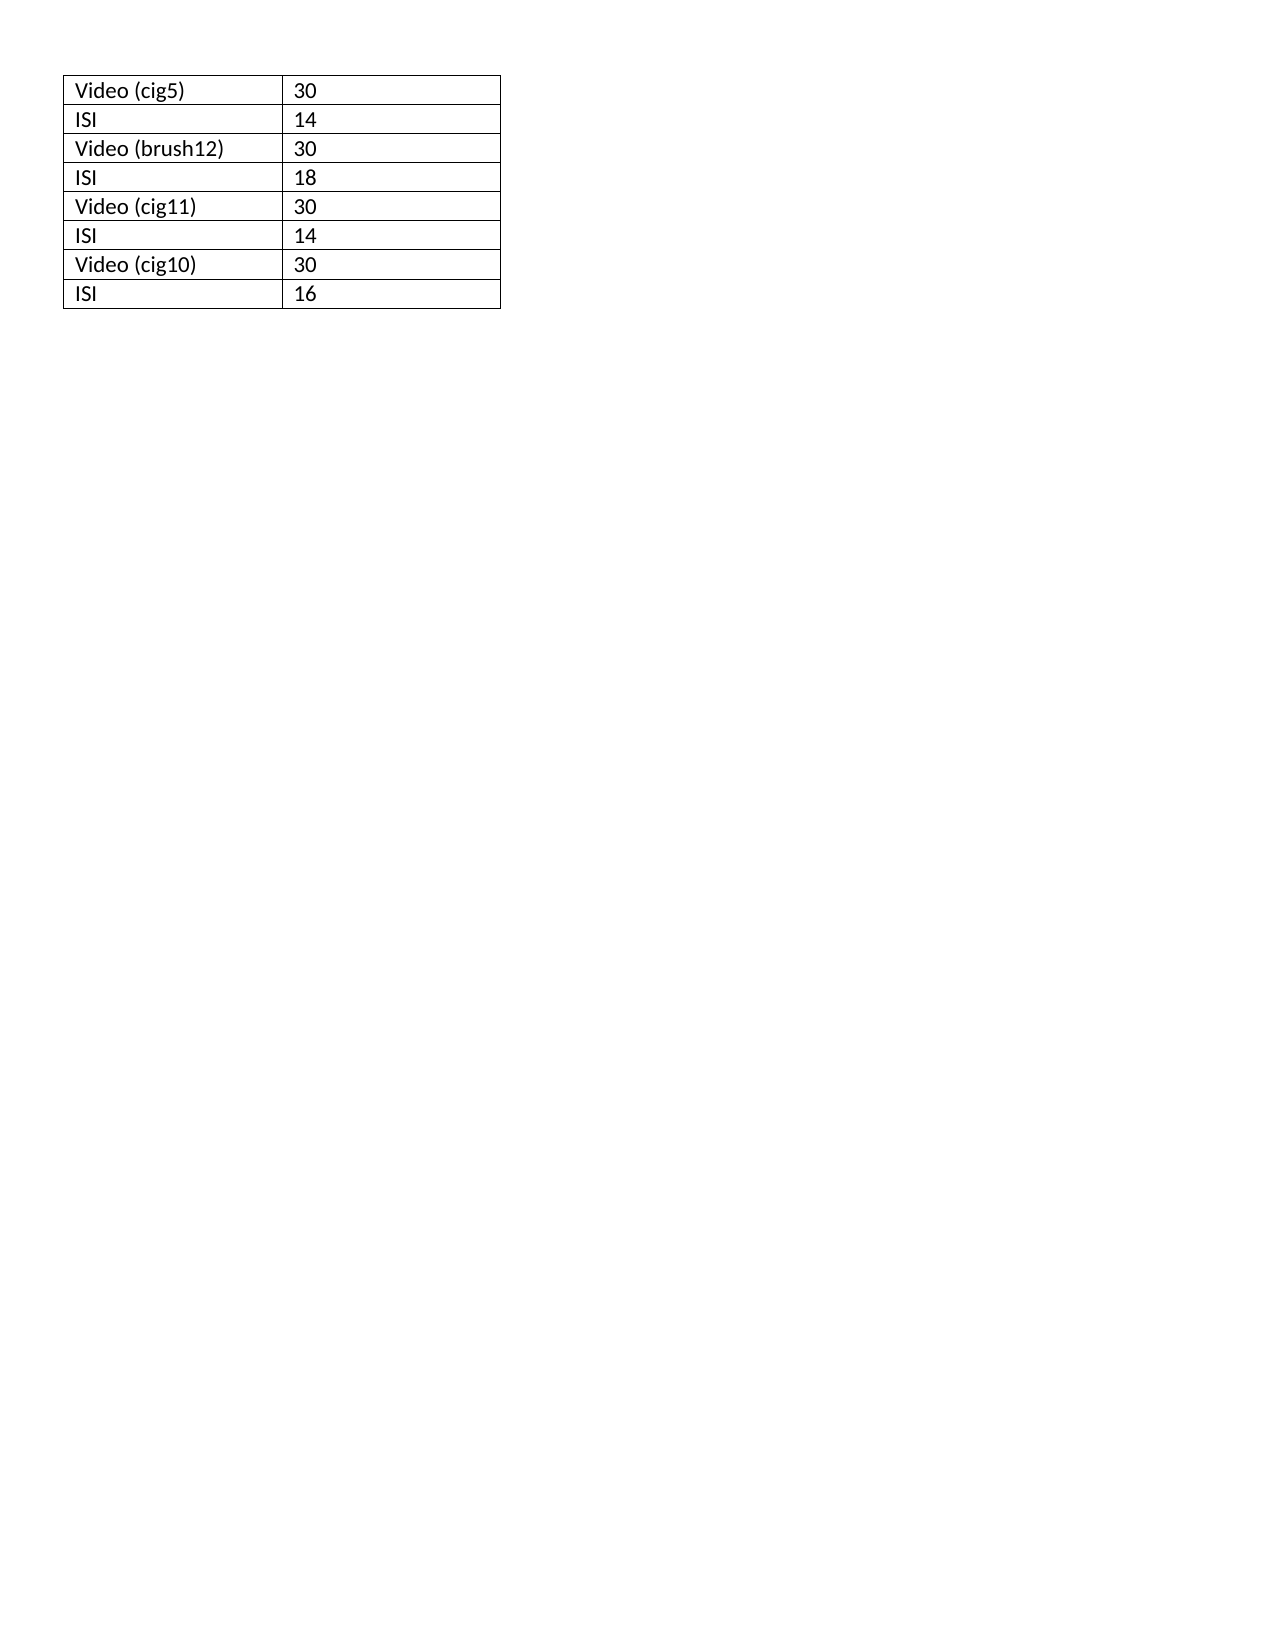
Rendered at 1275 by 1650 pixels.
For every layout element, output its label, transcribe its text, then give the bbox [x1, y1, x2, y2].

table_cell 18 [283, 163, 500, 191]
table_cell Video (cig5) [64, 76, 282, 104]
table_cell Video (cig10) [64, 250, 282, 278]
table_cell ISI [64, 163, 282, 191]
table_cell 30 [283, 134, 500, 162]
table_cell 16 [283, 280, 500, 307]
table_cell 30 [283, 76, 500, 104]
table_cell ISI [64, 221, 282, 249]
table_cell 30 [283, 250, 500, 278]
table_cell 14 [283, 221, 500, 249]
table_cell Video (cig11) [64, 192, 282, 220]
table_cell Video (brush12) [64, 134, 282, 162]
table_cell ISI [64, 280, 282, 307]
table_cell 14 [283, 105, 500, 133]
table_cell ISI [64, 105, 282, 133]
table_cell 30 [283, 192, 500, 220]
